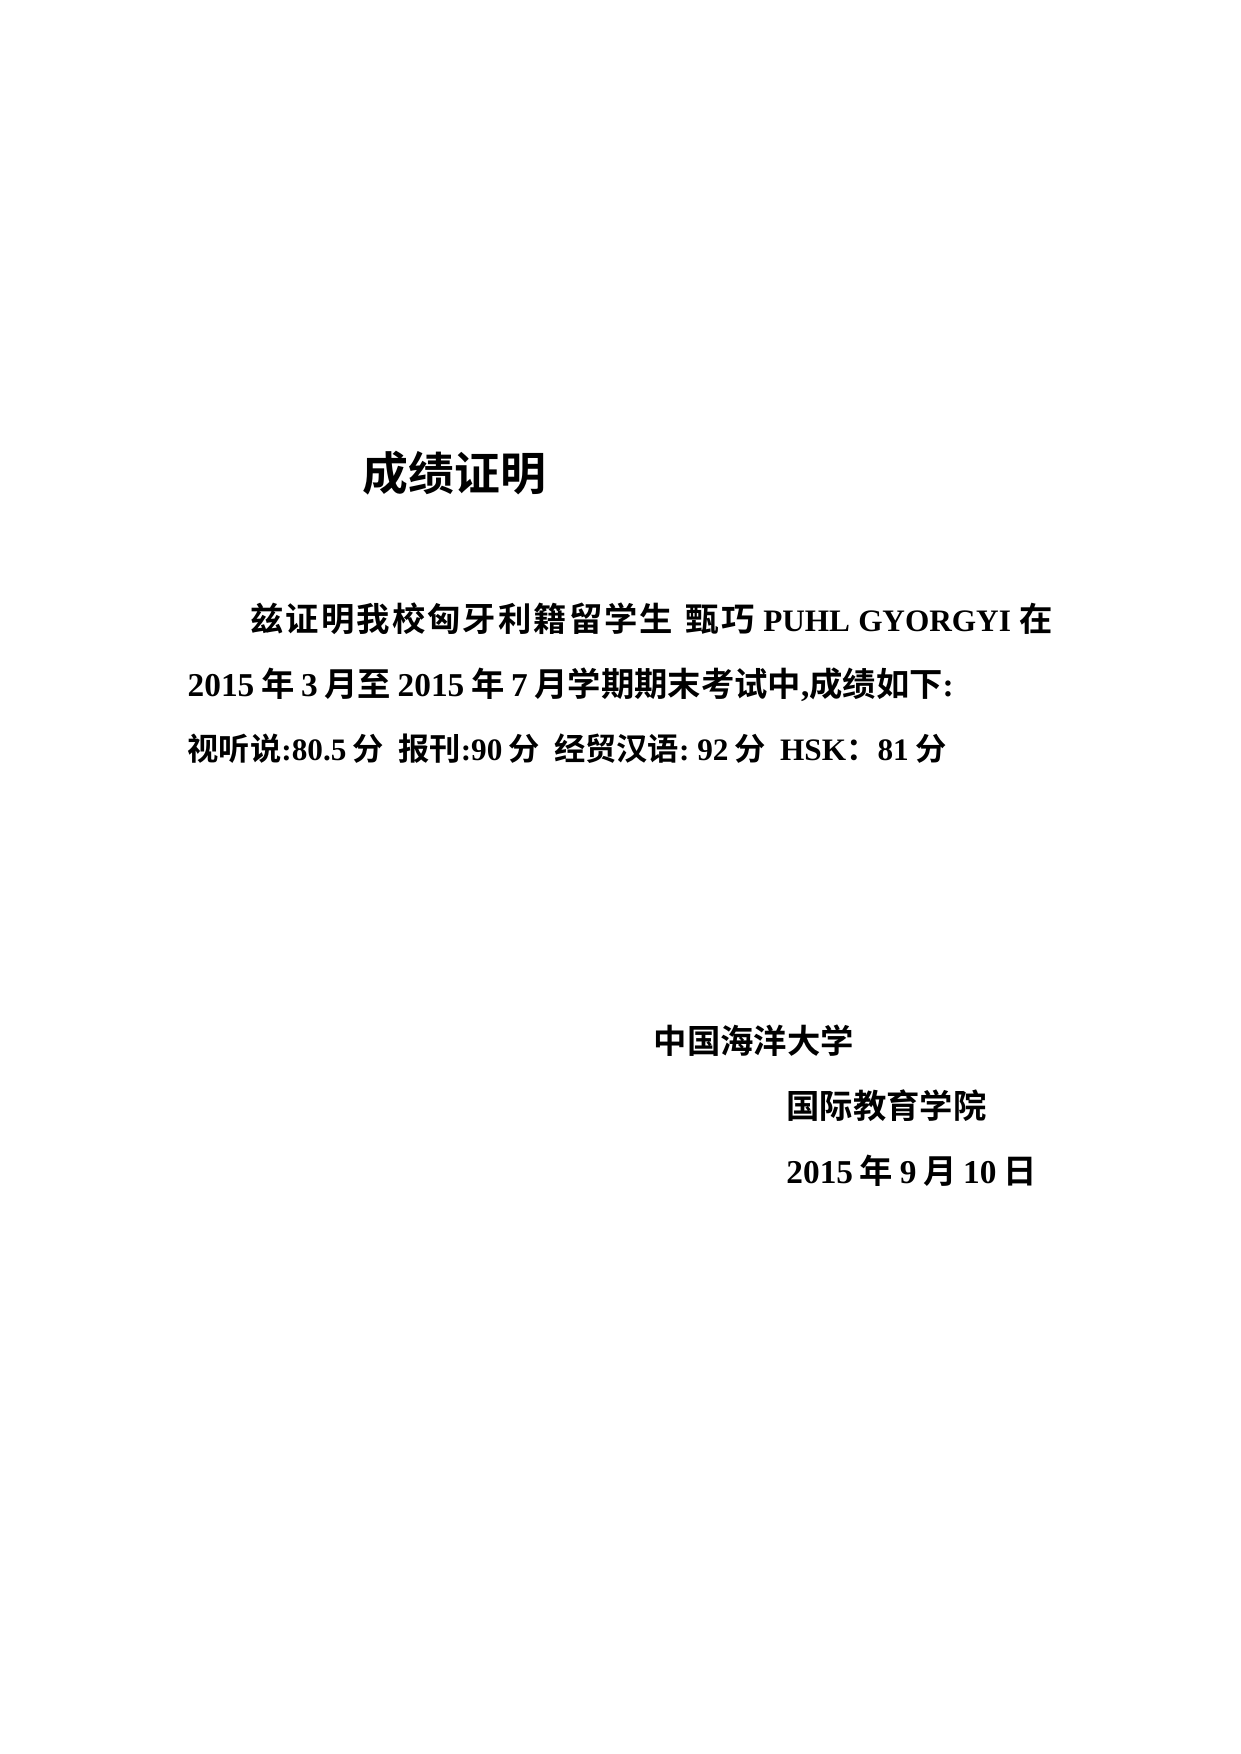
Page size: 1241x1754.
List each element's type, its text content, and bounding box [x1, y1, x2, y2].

text 中国海洋大学 [187, 1007, 1053, 1072]
text 国际教育学院 [187, 1072, 986, 1137]
text 兹证明我校匈牙利籍留学生 甄巧PUHL GYORGYI在2015年3月至2015年7月学期期末考试中,成绩如下: [187, 584, 1053, 714]
text 视听说:80.5分 报刊:90分 经贸汉语: 92分 HSK：81分 [187, 714, 1053, 779]
text 成绩证明 [187, 422, 1053, 519]
text 2015年9月10日 [187, 1137, 1036, 1202]
